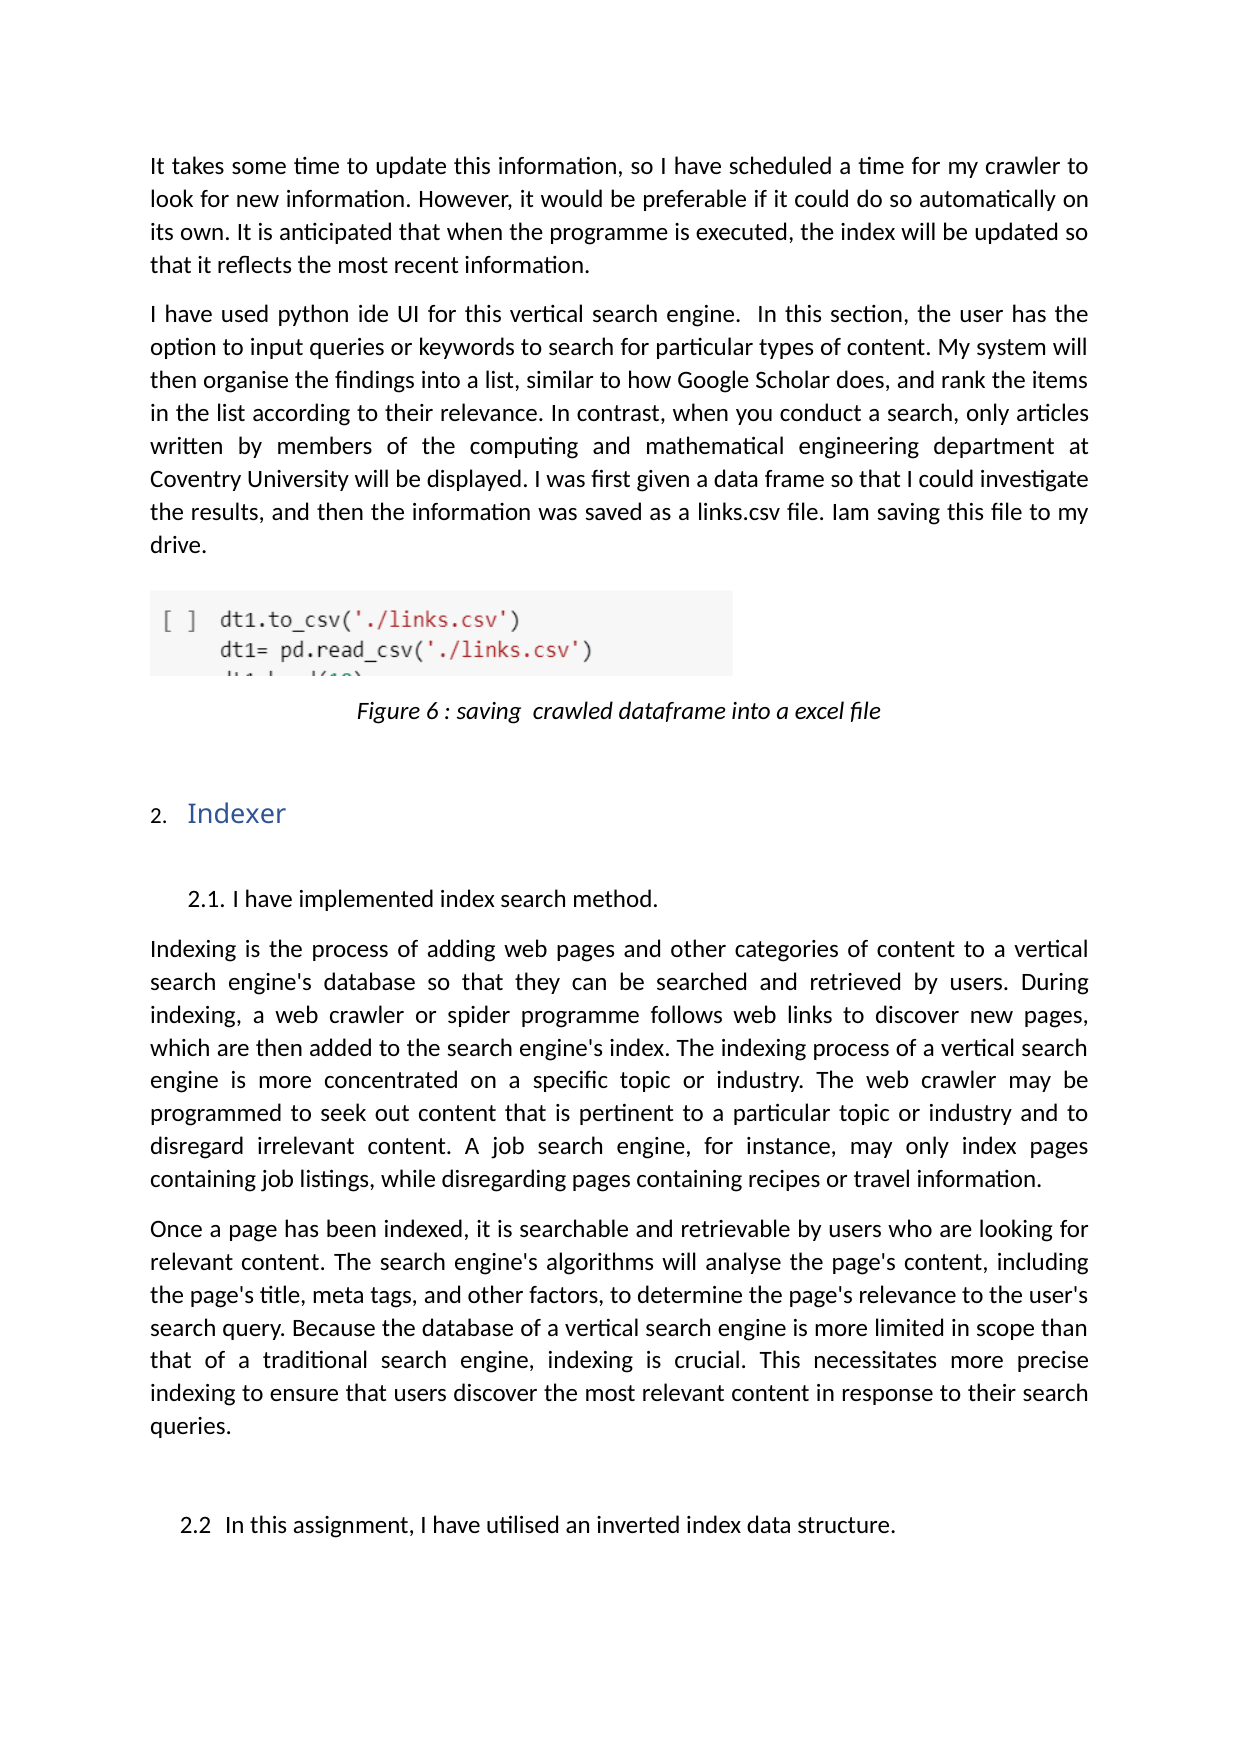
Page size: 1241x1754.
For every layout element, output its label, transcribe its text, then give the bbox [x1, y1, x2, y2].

text Once a page has been indexed, it is searchable and retrievable by users who are looking for relevant content. The search engine's algorithms will analyse the page's content, including the page's title, meta tags, and other factors, to determine the page's relevance to the user's search query. Because the database of a vertical search engine is more limited in scope than that of a traditional search engine, indexing is crucial. This necessitates more precise indexing to ensure that users discover the most relevant content in response to their search queries. [150, 1213, 1090, 1441]
text I have used python ide UI for this vertical search engine. In this section, the user has the option to input queries or keywords to search for particular types of content. My system will then organise the findings into a list, similar to how Google Scholar does, and rank the items in the list according to their relevance. In contrast, when you conduct a search, only articles written by members of the computing and mathematical engineering department at Coventry University will be displayed. I was first given a data frame so that I could investigate the results, and then the information was saved as a links.csv file. Iam saving this file to my drive. [150, 298, 1090, 559]
list I have implemented index search method. [187, 883, 1090, 914]
text It takes some time to update this information, so I have scheduled a time for my crawler to look for new information. However, it would be preferable if it could do so automatically on its own. It is anticipated that when the programme is executed, the index will be updated so that it reflects the most recent information. [150, 150, 1090, 279]
text 2.2 In this assignment, I have utilised an inverted index data structure. [150, 1510, 1090, 1540]
picture [150, 578, 733, 676]
subtitle Indexer [150, 794, 1090, 831]
text Figure 6 : saving crawled dataframe into a excel file [150, 695, 1090, 725]
text Indexing is the process of adding web pages and other categories of content to a vertical search engine's database so that they can be searched and retrieved by users. During indexing, a web crawler or spider programme follows web links to discover new pages, which are then added to the search engine's index. The indexing process of a vertical search engine is more concentrated on a specific topic or industry. The web crawler may be programmed to seek out content that is pertinent to a particular topic or industry and to disregard irrelevant content. A job search engine, for instance, may only index pages containing job listings, while disregarding pages containing recipes or travel information. [150, 933, 1090, 1194]
